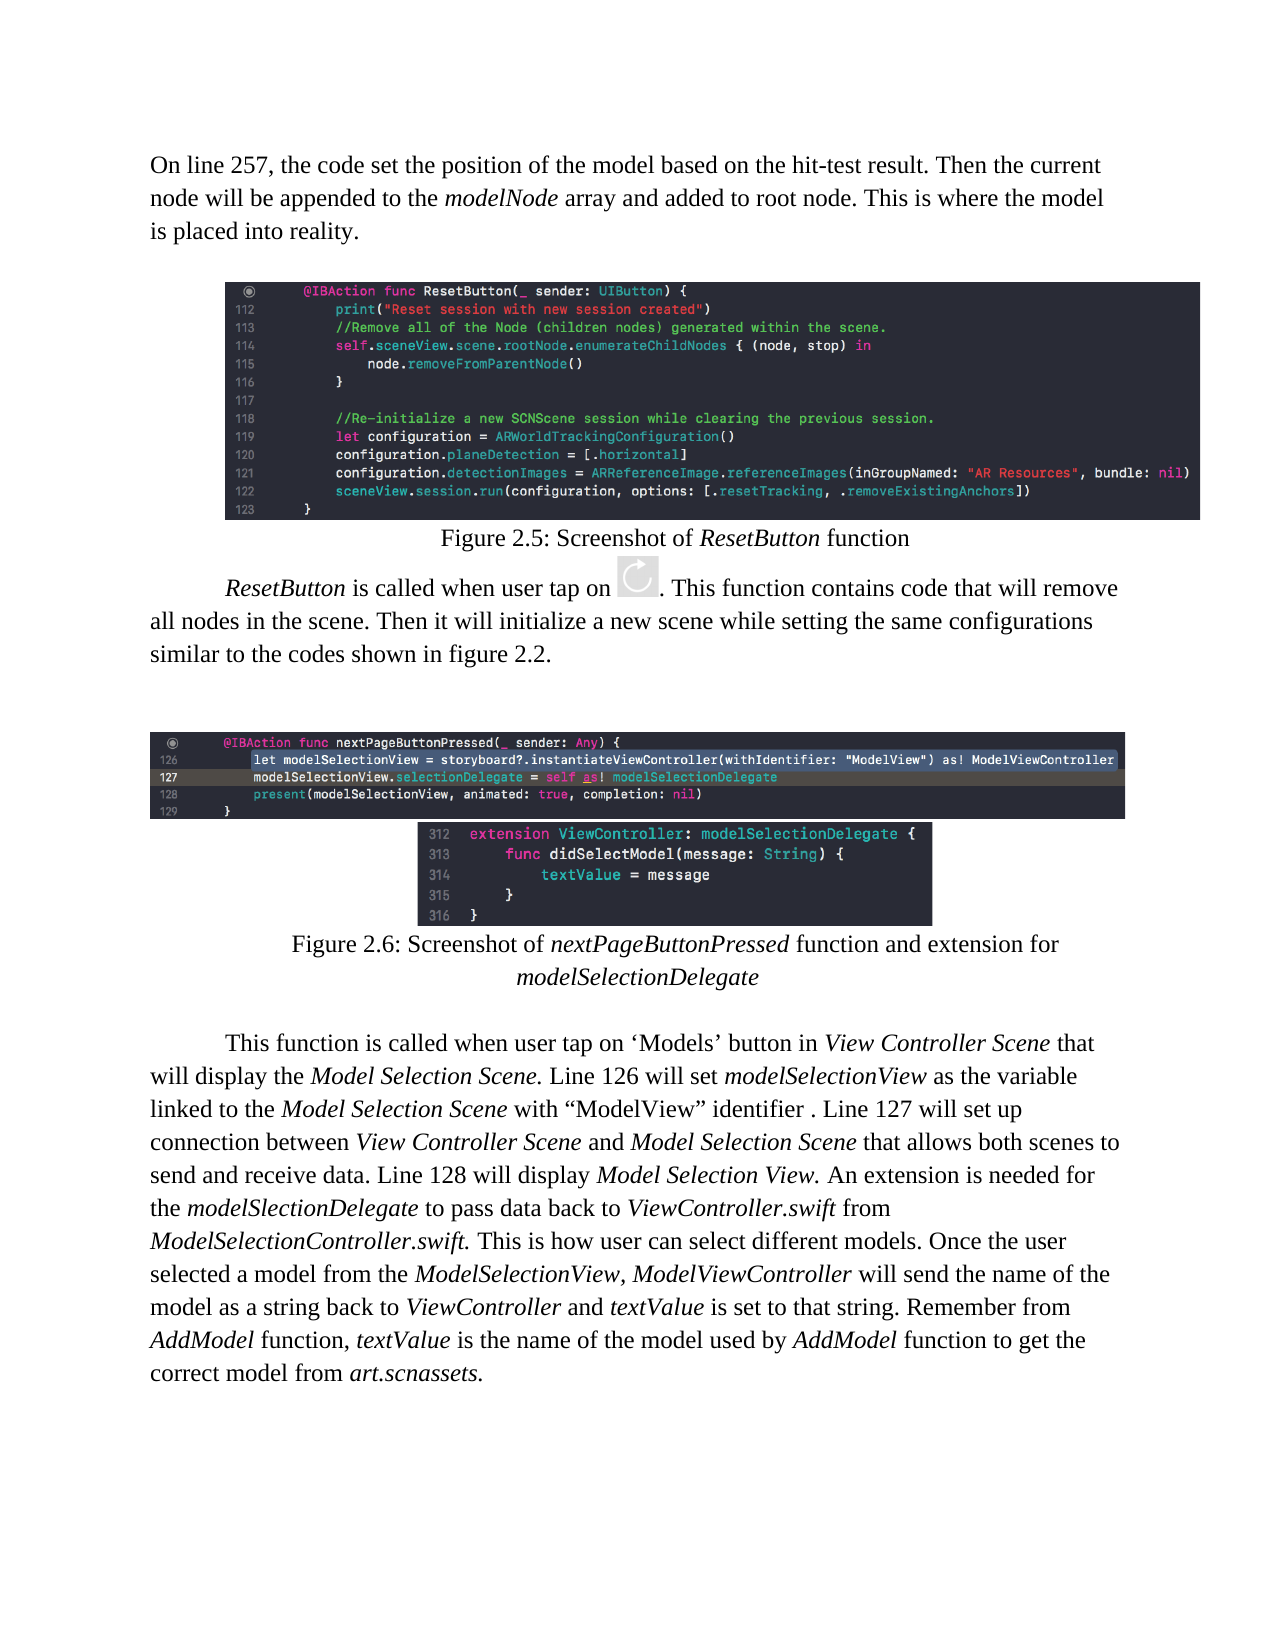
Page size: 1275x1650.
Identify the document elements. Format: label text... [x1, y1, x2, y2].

text This function is called when user tap on ‘Models’ button in View Controller Scene that will display the Model Selection Scene. Line 126 will set modelSelectionView as the variable linked to the Model Selection Scene with “ModelView” identifier . Line 127 will set up connection between View Controller Scene and Model Selection Scene that allows both scenes to send and receive data. Line 128 will display Model Selection View. An extension is needed for the modelSlectionDelegate to pass data back to ViewController.swift from ModelSelectionController.swift. This is how user can select different models. Once the user selected a model from the ModelSelectionView, ModelViewController will send the name of the model as a string back to ViewController and textValue is set to that string. Remember from AddModel function, textValue is the name of the model used by AddModel function to get the correct model from art.scnassets. [150, 1028, 1125, 1387]
text Figure 2.6: Screenshot of nextPageButtonPressed function and extension for modelSelectionDelegate [150, 929, 1125, 991]
picture [417, 822, 933, 926]
picture [225, 282, 1200, 520]
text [150, 150, 1125, 245]
text ResetButton is called when user tap on . This function contains code that will remove all nodes in the scene. Then it will initialize a new scene while setting the same configurations similar to the codes shown in figure 2.2. [150, 556, 1125, 668]
picture [150, 732, 1125, 819]
picture [617, 556, 659, 597]
text Figure 2.5: Screenshot of ResetButton function [150, 523, 1125, 552]
